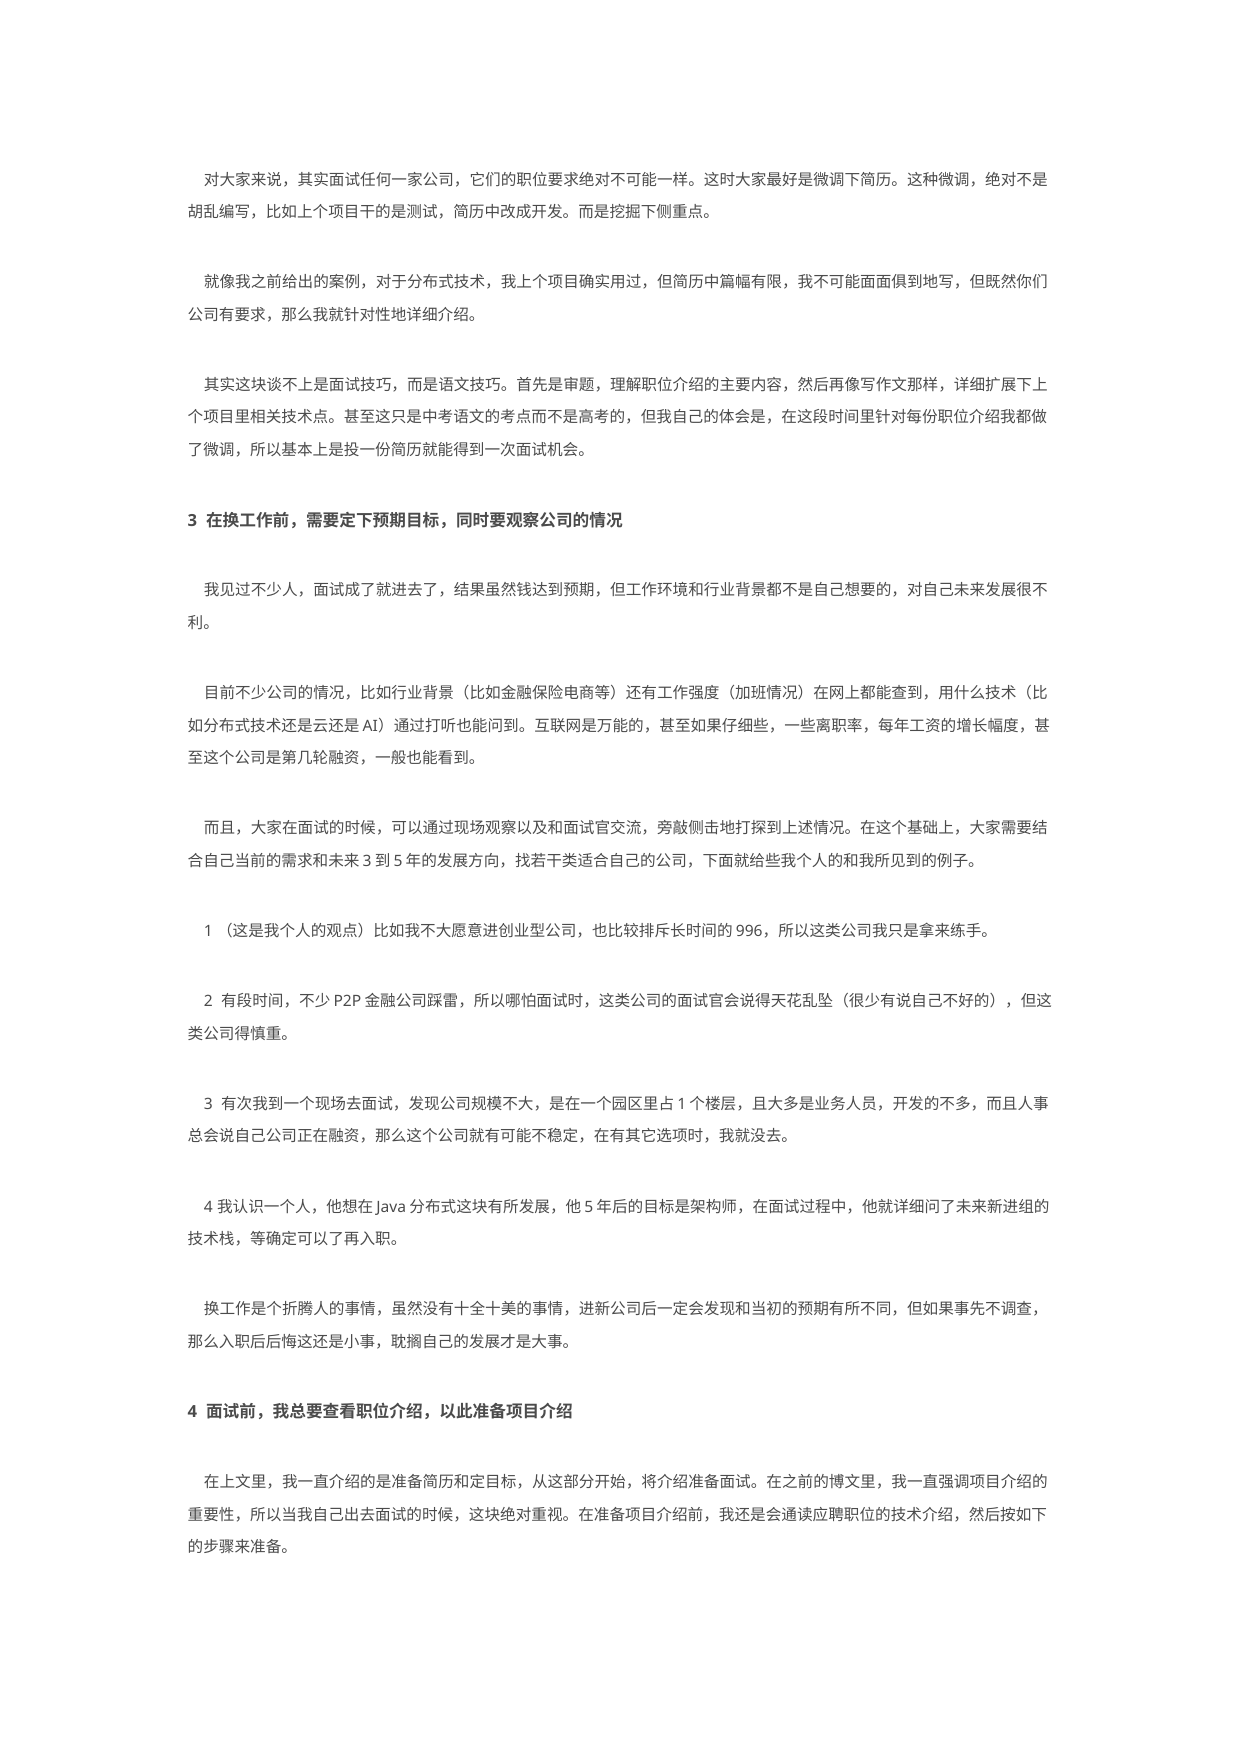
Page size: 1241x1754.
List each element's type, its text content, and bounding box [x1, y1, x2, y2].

text 而且，大家在面试的时候，可以通过现场观察以及和面试官交流，旁敲侧击地打探到上述情况。在这个基础上，大家需要结合自己当前的需求和未来3到5年的发展方向，找若干类适合自己的公司，下面就给些我个人的和我所见到的例子。 [187, 811, 1053, 876]
text 换工作是个折腾人的事情，虽然没有十全十美的事情，进新公司后一定会发现和当初的预期有所不同，但如果事先不调查，那么入职后后悔这还是小事，耽搁自己的发展才是大事。 [187, 1292, 1053, 1357]
text 1 （这是我个人的观点）比如我不大愿意进创业型公司，也比较排斥长时间的996，所以这类公司我只是拿来练手。 [187, 913, 1053, 946]
text 对大家来说，其实面试任何一家公司，它们的职位要求绝对不可能一样。这时大家最好是微调下简历。这种微调，绝对不是胡乱编写，比如上个项目干的是测试，简历中改成开发。而是挖掘下侧重点。 [187, 162, 1053, 227]
text 其实这块谈不上是面试技巧，而是语文技巧。首先是审题，理解职位介绍的主要内容，然后再像写作文那样，详细扩展下上个项目里相关技术点。甚至这只是中考语文的考点而不是高考的，但我自己的体会是，在这段时间里针对每份职位介绍我都做了微调，所以基本上是投一份简历就能得到一次面试机会。 [187, 367, 1053, 465]
subtitle 3 在换工作前，需要定下预期目标，同时要观察公司的情况 [187, 503, 1053, 535]
text 在上文里，我一直介绍的是准备简历和定目标，从这部分开始，将介绍准备面试。在之前的博文里，我一直强调项目介绍的重要性，所以当我自己出去面试的时候，这块绝对重视。在准备项目介绍前，我还是会通读应聘职位的技术介绍，然后按如下的步骤来准备。 [187, 1465, 1053, 1562]
text 目前不少公司的情况，比如行业背景（比如金融保险电商等）还有工作强度（加班情况）在网上都能查到，用什么技术（比如分布式技术还是云还是AI）通过打听也能问到。互联网是万能的，甚至如果仔细些，一些离职率，每年工资的增长幅度，甚至这个公司是第几轮融资，一般也能看到。 [187, 676, 1053, 773]
text 4 我认识一个人，他想在Java分布式这块有所发展，他5年后的目标是架构师，在面试过程中，他就详细问了未来新进组的技术栈，等确定可以了再入职。 [187, 1189, 1053, 1254]
text 就像我之前给出的案例，对于分布式技术，我上个项目确实用过，但简历中篇幅有限，我不可能面面俱到地写，但既然你们公司有要求，那么我就针对性地详细介绍。 [187, 265, 1053, 330]
text 2 有段时间，不少P2P金融公司踩雷，所以哪怕面试时，这类公司的面试官会说得天花乱坠（很少有说自己不好的），但这类公司得慎重。 [187, 984, 1053, 1049]
text 3 有次我到一个现场去面试，发现公司规模不大，是在一个园区里占1个楼层，且大多是业务人员，开发的不多，而且人事总会说自己公司正在融资，那么这个公司就有可能不稳定，在有其它选项时，我就没去。 [187, 1086, 1053, 1151]
text 我见过不少人，面试成了就进去了，结果虽然钱达到预期，但工作环境和行业背景都不是自己想要的，对自己未来发展很不利。 [187, 573, 1053, 638]
subtitle 4 面试前，我总要查看职位介绍，以此准备项目介绍 [187, 1394, 1053, 1427]
